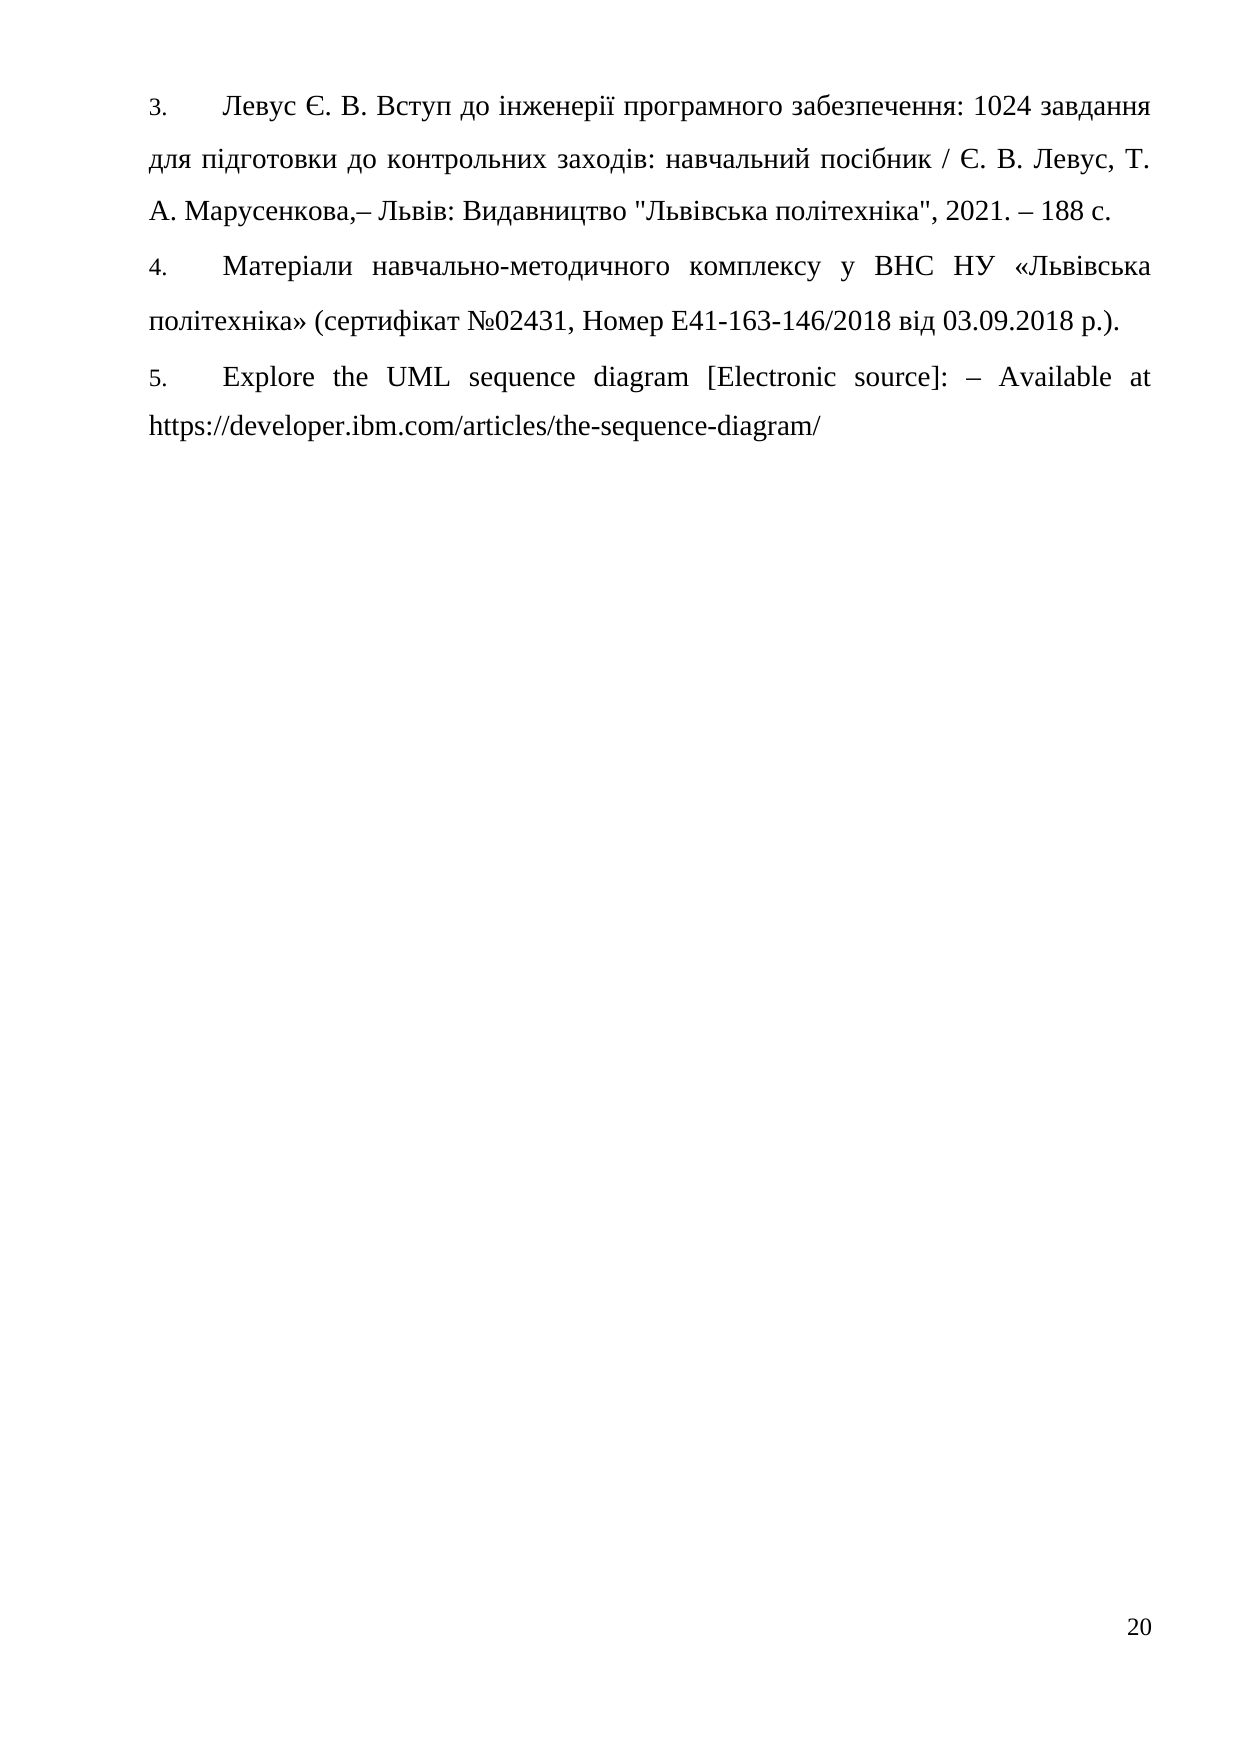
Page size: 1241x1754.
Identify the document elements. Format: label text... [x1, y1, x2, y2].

list Левус Є. В. Вступ до інженерії програмного забезпечення: 1024 завдання для підготовки до контрольних заходів: навчальний посібник / Є. В. Левус, Т. А. Марусенкова,– Львів: Видавництво "Львівська політехніка", 2021. – 188 c. [148, 88, 1152, 227]
list Explore the UML sequence diagram [Electronic source]: – Available at https://developer.ibm.com/articles/the-sequence-diagram/ [148, 359, 1152, 442]
list Матеріали навчально-методичного комплексу у ВНС НУ «Львівська політехніка» (сертифікат №02431, Номер Е41-163-146/2018 від 03.09.2018 р.). [148, 248, 1152, 337]
